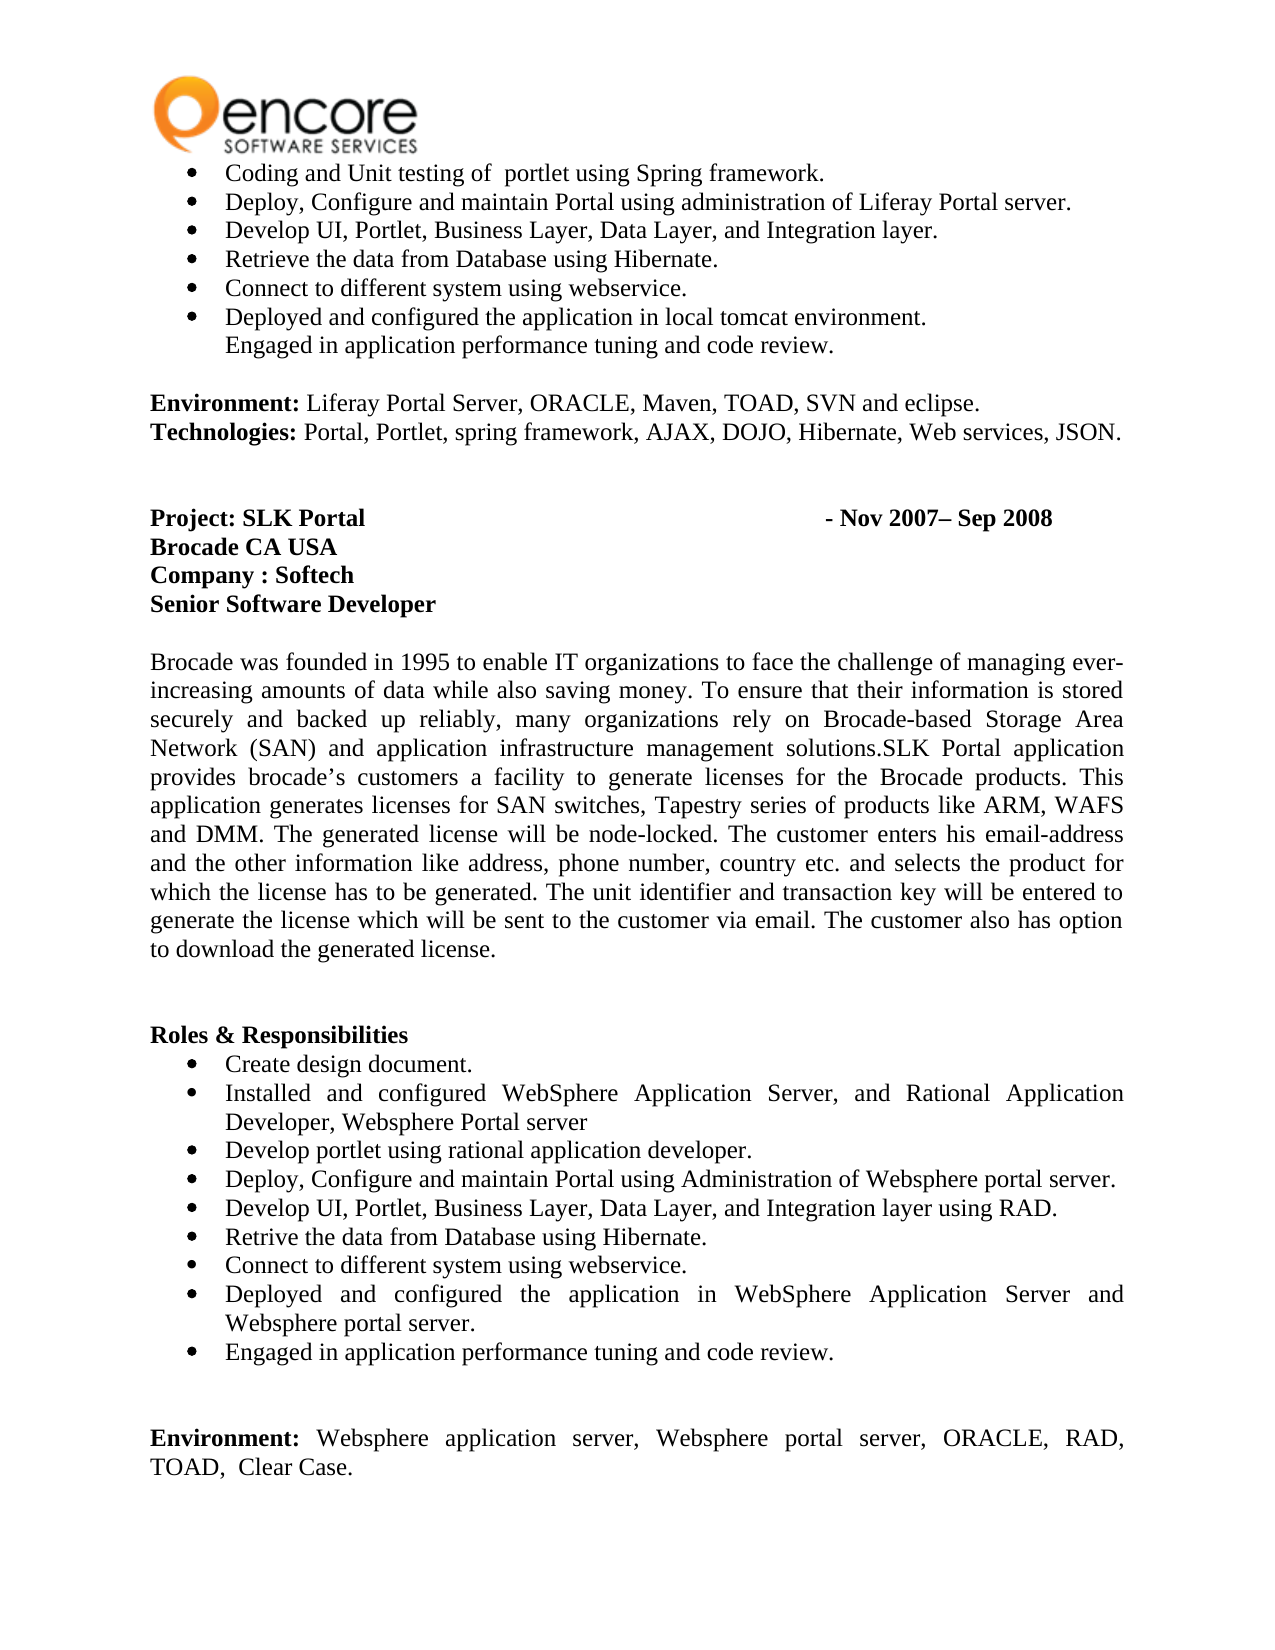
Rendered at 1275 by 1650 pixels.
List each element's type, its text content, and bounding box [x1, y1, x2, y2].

text Technologies: Portal, Portlet, spring framework, AJAX, DOJO, Hibernate, Web services, JSON. [150, 417, 1125, 445]
text Engaged in application performance tuning and code review. [150, 330, 1125, 359]
list Develop portlet using rational application developer. [187, 1135, 1125, 1164]
text Environment: Liferay Portal Server, ORACLE, Maven, TOAD, SVN and eclipse. [150, 388, 1125, 417]
picture [150, 75, 424, 158]
text Project: SLK Portal - Nov 2007– Sep 2008 [150, 503, 1125, 532]
list Coding and Unit testing of portlet using Spring framework. [187, 158, 1125, 187]
list Connect to different system using webservice. [187, 273, 1125, 302]
list Connect to different system using webservice. [187, 1250, 1125, 1279]
list Develop UI, Portlet, Business Layer, Data Layer, and Integration layer. [187, 215, 1125, 244]
list Deployed and configured the application in local tomcat environment. [187, 302, 1125, 330]
list Deployed and configured the application in WebSphere Application Server and Websphere portal server. [187, 1279, 1125, 1337]
list Engaged in application performance tuning and code review. [187, 1337, 1125, 1365]
list Develop UI, Portlet, Business Layer, Data Layer, and Integration layer using RAD. [187, 1193, 1125, 1222]
text Senior Software Developer [150, 589, 1125, 618]
text Brocade CA USA [150, 532, 1125, 560]
list Retrieve the data from Database using Hibernate. [187, 244, 1125, 273]
list Deploy, Configure and maintain Portal using administration of Liferay Portal server. [187, 187, 1125, 215]
text Brocade was founded in 1995 to enable IT organizations to face the challenge of managing ever-increasing amounts of data while also saving money. To ensure that their information is stored securely and backed up reliably, many organizations rely on Brocade-based Storage Area Network (SAN) and application infrastructure management solutions.SLK Portal application provides brocade’s customers a facility to generate licenses for the Brocade products. This application generates licenses for SAN switches, Tapestry series of products like ARM, WAFS and DMM. The generated license will be node-locked. The customer enters his email-address and the other information like address, phone number, country etc. and selects the product for which the license has to be generated. The unit identifier and transaction key will be entered to generate the license which will be sent to the customer via email. The customer also has option to download the generated license. [150, 647, 1125, 963]
text Environment: Websphere application server, Websphere portal server, ORACLE, RAD, TOAD, Clear Case. [150, 1423, 1125, 1480]
text Roles & Responsibilities [150, 1020, 1125, 1049]
list Deploy, Configure and maintain Portal using Administration of Websphere portal server. [187, 1164, 1125, 1193]
text Company : Softech [150, 560, 1125, 589]
list Create design document. [187, 1049, 1125, 1078]
list Installed and configured WebSphere Application Server, and Rational Application Developer, Websphere Portal server [187, 1078, 1125, 1135]
list Retrive the data from Database using Hibernate. [187, 1222, 1125, 1250]
